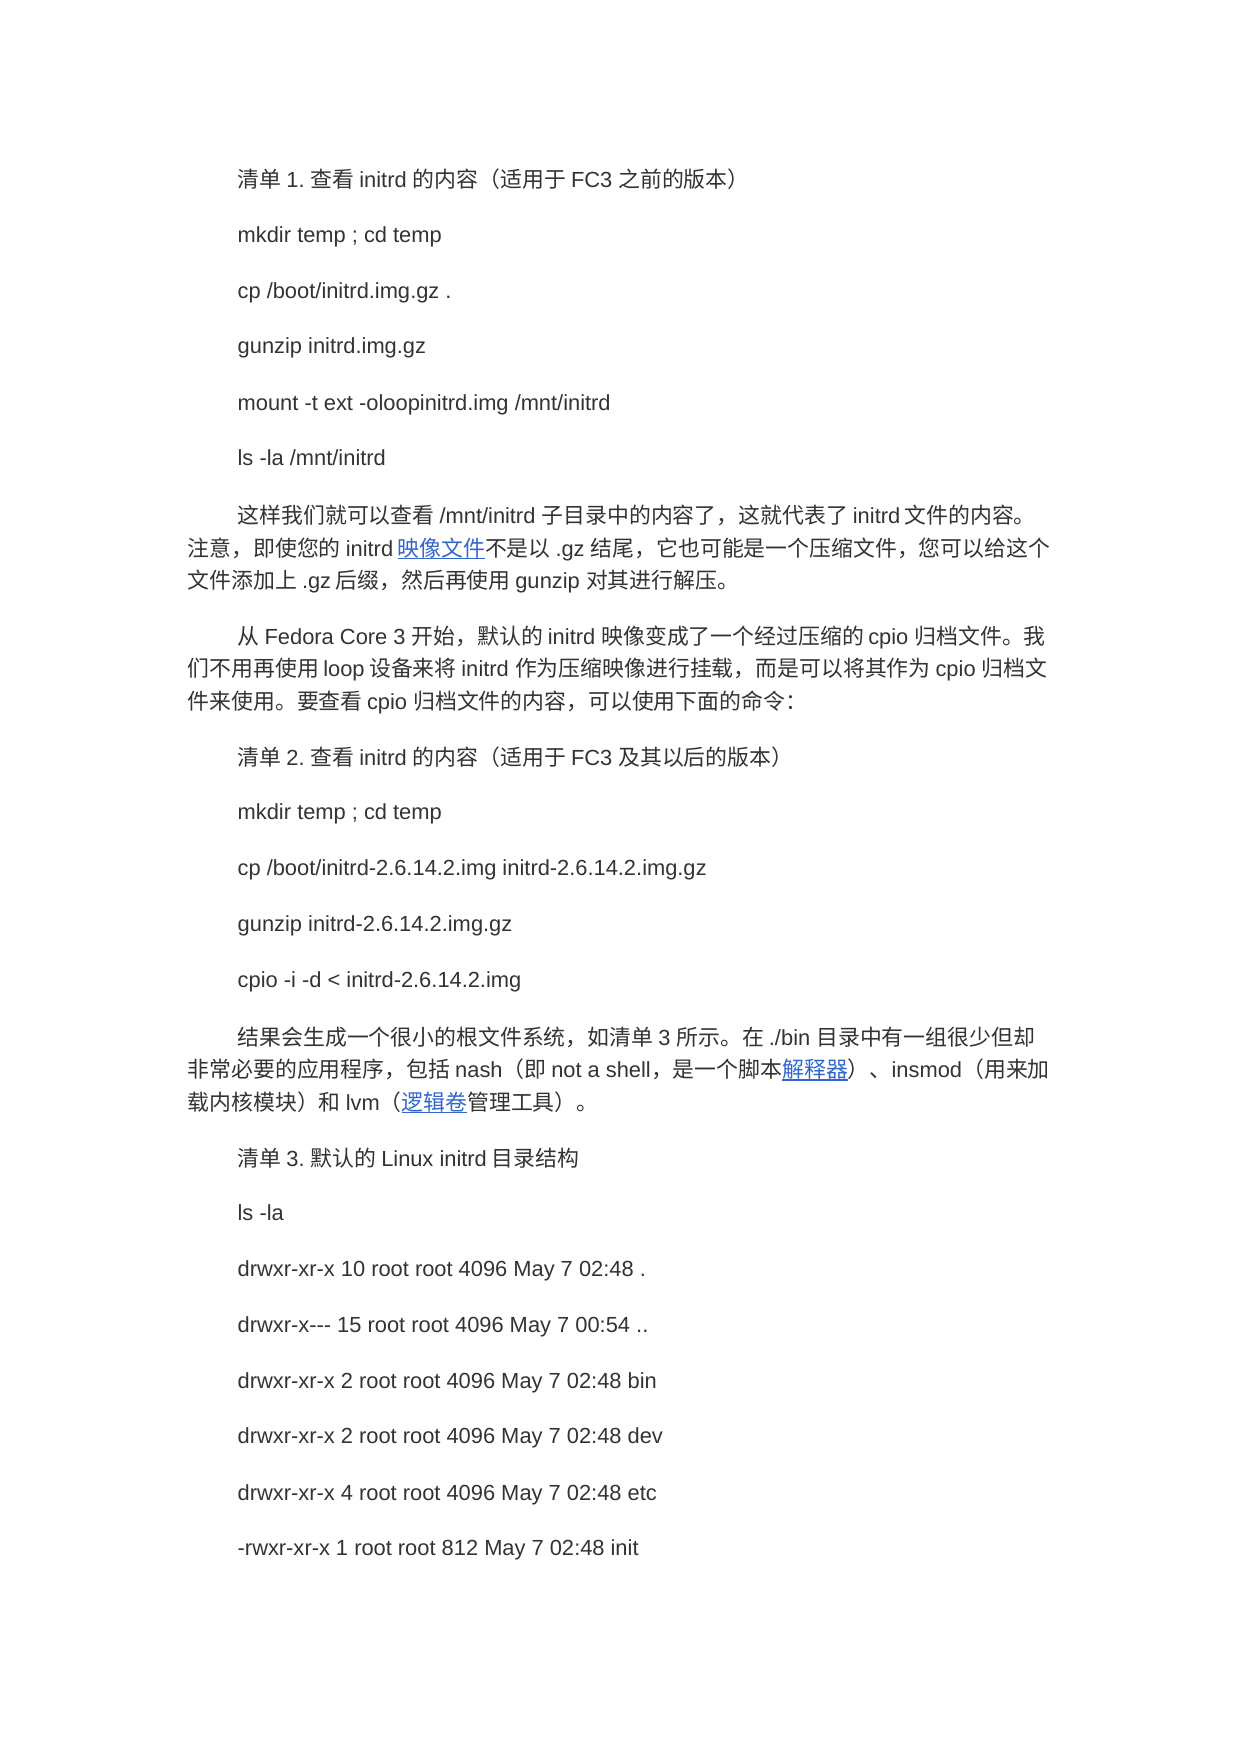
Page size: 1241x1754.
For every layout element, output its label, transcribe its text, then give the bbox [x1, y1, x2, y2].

text mkdir temp ; cd temp [187, 795, 1053, 828]
text gunzip initrd-2.6.14.2.img.gz [187, 907, 1053, 940]
text ls -la /mnt/initrd [187, 442, 1053, 474]
text -rwxr-xr-x 1 root root 812 May 7 02:48 init [187, 1532, 1053, 1564]
text gunzip initrd.img.gz [187, 330, 1053, 362]
text 这样我们就可以查看 /mnt/initrd 子目录中的内容了，这就代表了 initrd文件的内容。注意，即使您的 initrd映像文件不是以 .gz 结尾，它也可能是一个压缩文件，您可以给这个文件添加上 .gz后缀，然后再使用 gunzip 对其进行解压。 [187, 498, 1053, 595]
text cpio -i -d < initrd-2.6.14.2.img [187, 963, 1053, 996]
text drwxr-xr-x 2 root root 4096 May 7 02:48 bin [187, 1364, 1053, 1396]
text 从 Fedora Core 3 开始，默认的 initrd 映像变成了一个经过压缩的cpio 归档文件。我们不用再使用loop设备来将 initrd 作为压缩映像进行挂载，而是可以将其作为 cpio 归档文件来使用。要查看cpio 归档文件的内容，可以使用下面的命令： [187, 618, 1053, 716]
text mount -t ext -oloopinitrd.img /mnt/initrd [187, 386, 1053, 418]
text 结果会生成一个很小的根文件系统，如清单 3 所示。在 ./bin 目录中有一组很少但却非常必要的应用程序，包括 nash（即 not a shell，是一个脚本解释器）、insmod（用来加载内核模块）和 lvm（逻辑卷管理工具）。 [187, 1019, 1053, 1117]
text mkdir temp ; cd temp [187, 218, 1053, 250]
text drwxr-x--- 15 root root 4096 May 7 00:54 .. [187, 1308, 1053, 1340]
text 清单 2. 查看 initrd 的内容（适用于 FC3 及其以后的版本） [187, 739, 1053, 772]
text drwxr-xr-x 10 root root 4096 May 7 02:48 . [187, 1252, 1053, 1284]
text cp /boot/initrd.img.gz . [187, 274, 1053, 306]
text ls -la [187, 1196, 1053, 1228]
text cp /boot/initrd-2.6.14.2.img initrd-2.6.14.2.img.gz [187, 851, 1053, 884]
text 清单 3. 默认的 Linux initrd目录结构 [187, 1140, 1053, 1173]
text drwxr-xr-x 4 root root 4096 May 7 02:48 etc [187, 1476, 1053, 1508]
text drwxr-xr-x 2 root root 4096 May 7 02:48 dev [187, 1420, 1053, 1452]
text 清单 1. 查看 initrd 的内容（适用于 FC3 之前的版本） [187, 162, 1053, 194]
